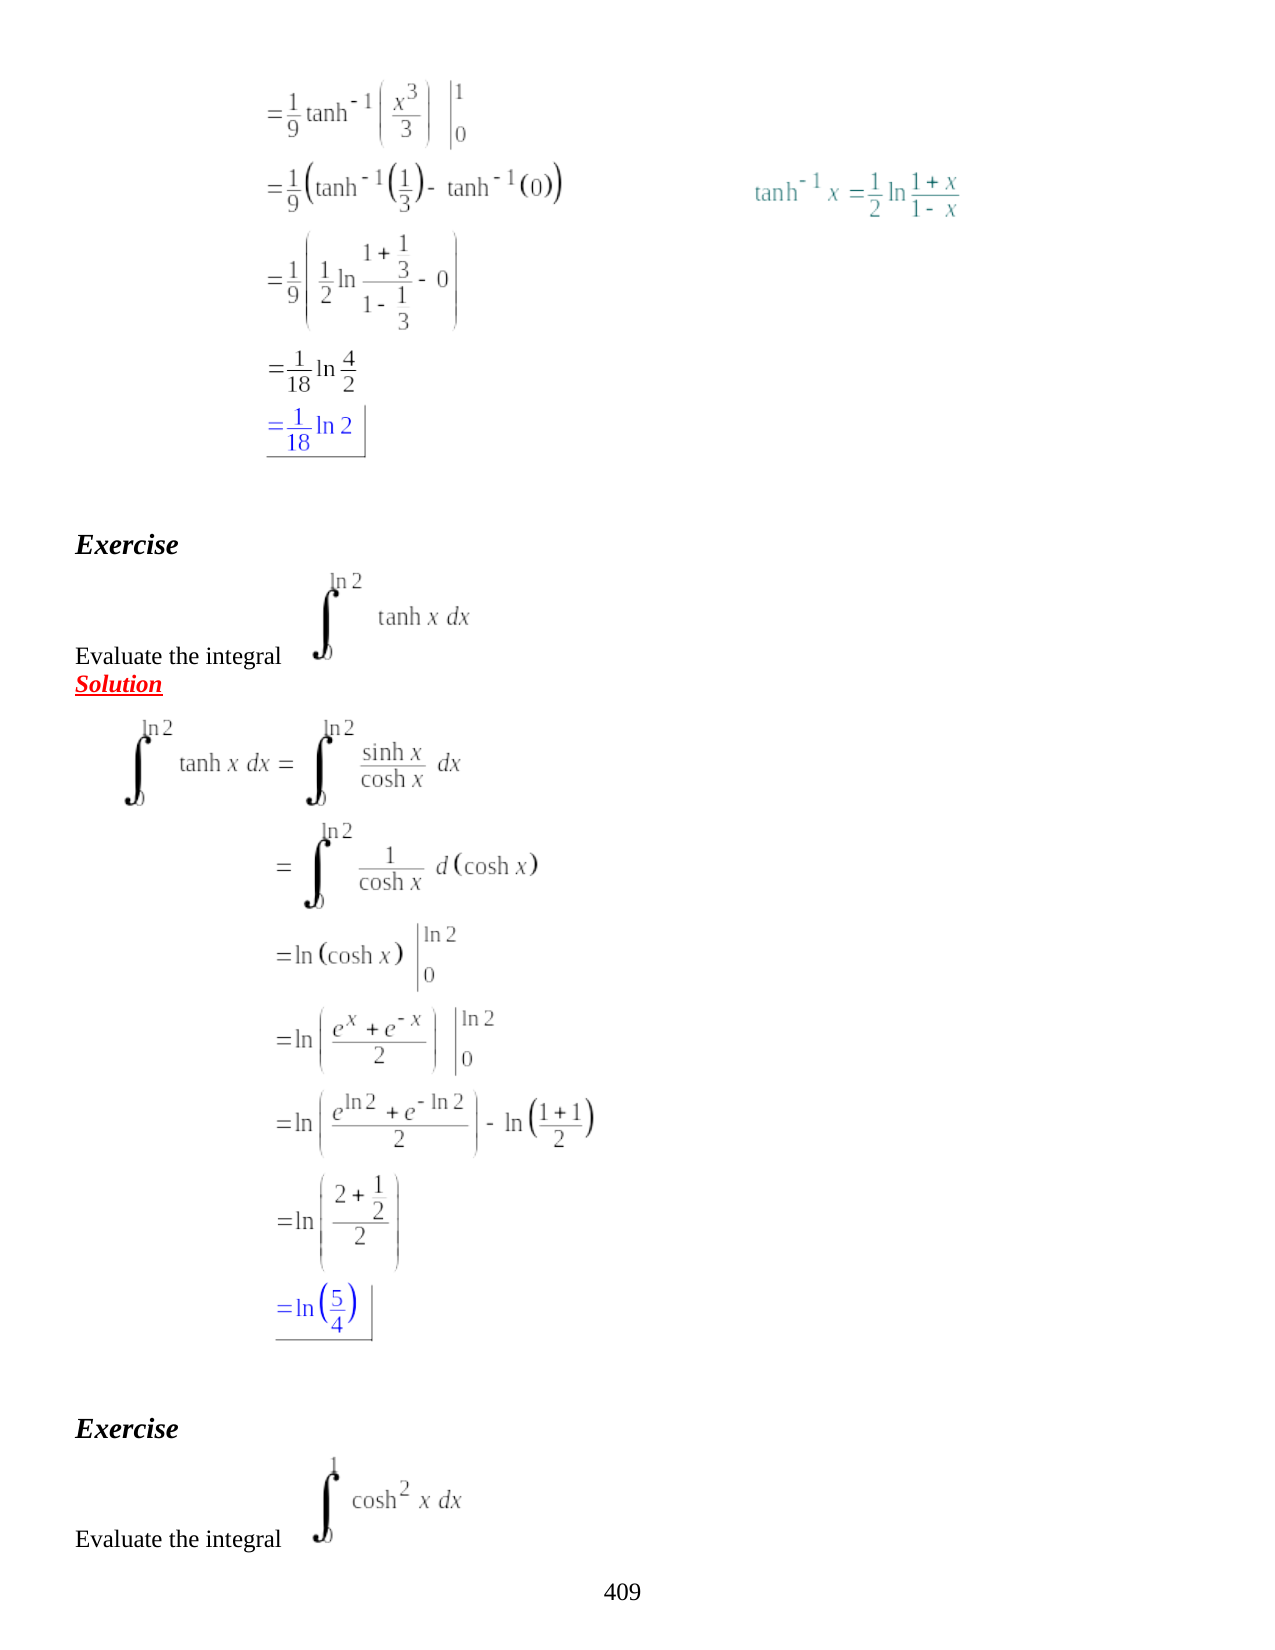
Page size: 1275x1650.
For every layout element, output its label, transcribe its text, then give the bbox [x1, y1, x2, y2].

text Exercise [75, 527, 1170, 561]
text Evaluate the integral [75, 1450, 1170, 1553]
text Evaluate the integral [75, 566, 1170, 669]
text Exercise [75, 1411, 1170, 1445]
text Solution [75, 669, 1170, 698]
